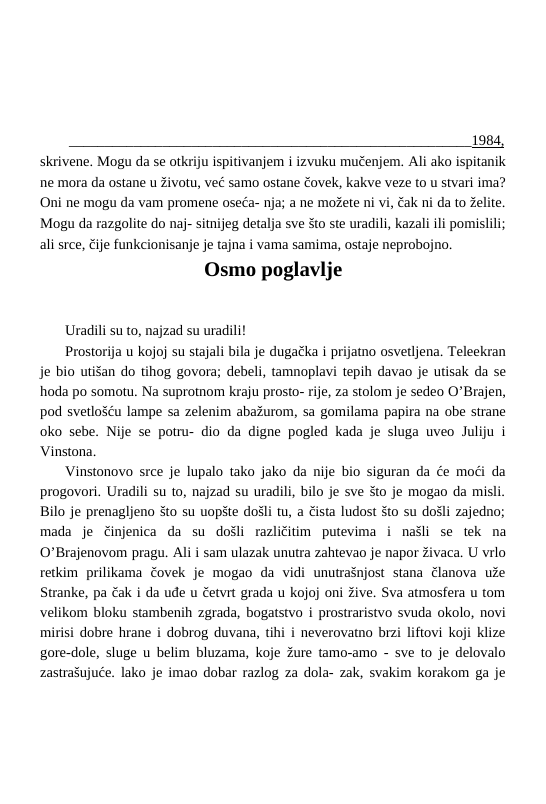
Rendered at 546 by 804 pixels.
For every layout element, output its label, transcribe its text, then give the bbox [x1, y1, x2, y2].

text 1984, skrivene. Mogu da se otkriju ispitivanjem i izvuku mučenjem. Ali ako ispitanik ne mora da ostane u životu, već samo ostane čovek, kakve veze to u stvari ima? Oni ne mogu da vam promene oseća- nja; a ne možete ni vi, čak ni da to želite. Mogu da razgolite do naj- sitnijeg detalja sve što ste uradili, kazali ili pomislili; ali srce, čije funkcionisanje je tajna i vama samima, ostaje neprobojno. [40, 132, 506, 252]
text Prostorija u kojoj su stajali bila je dugačka i prijatno osvetljena. Teleekran je bio utišan do tihog govora; debeli, tamnoplavi tepih davao je utisak da se hoda po somotu. Na suprotnom kraju prosto- rije, za stolom je sedeo O’Brajen, pod svetlošću lampe sa zelenim abažurom, sa gomilama papira na obe strane oko sebe. Nije se potru- dio da digne pogled kada je sluga uveo Juliju i Vinstona. [40, 342, 506, 459]
text Uradili su to, najzad su uradili! [40, 322, 506, 339]
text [40, 463, 506, 681]
subtitle Osmo poglavlje [40, 256, 506, 281]
